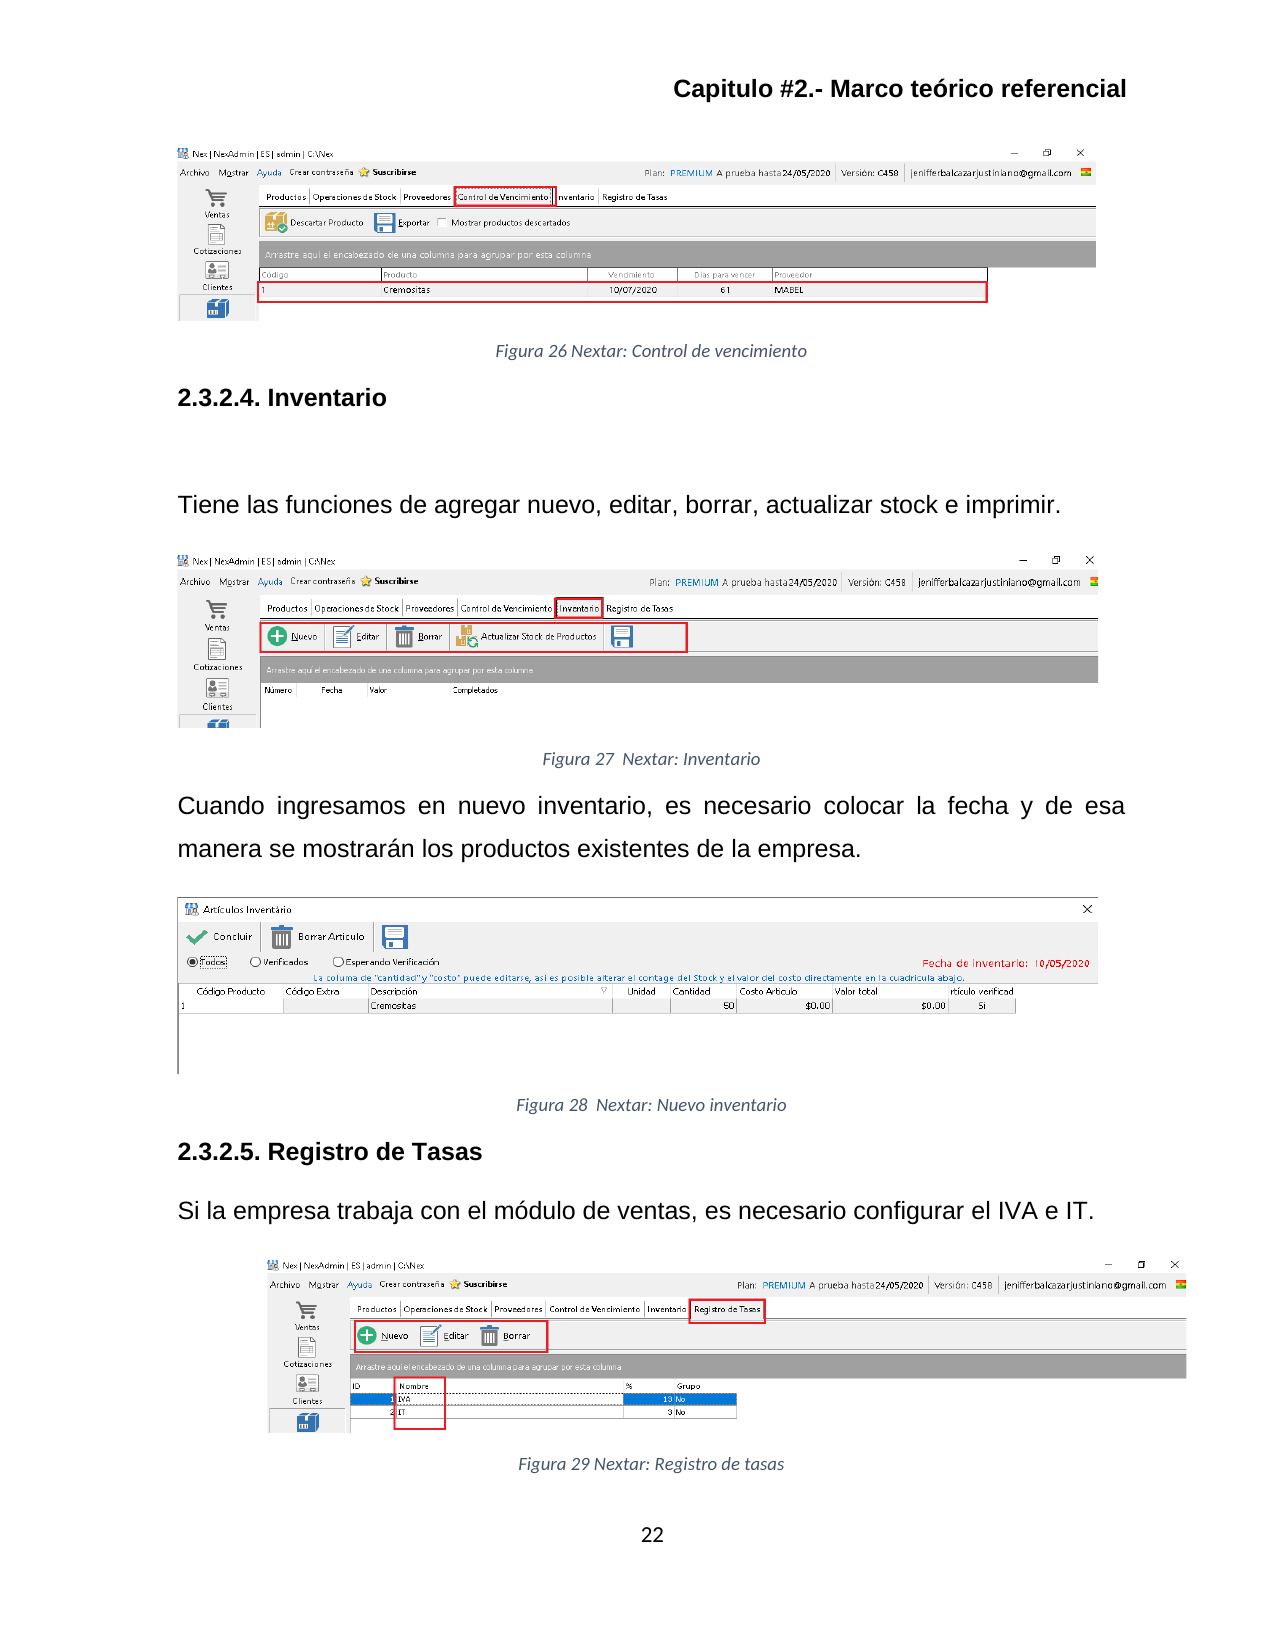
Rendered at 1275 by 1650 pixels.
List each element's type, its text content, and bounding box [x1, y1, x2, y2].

subtitle 2.3.2.4. Inventario [177, 383, 1127, 412]
subtitle 2.3.2.5. Registro de Tasas [177, 1136, 1127, 1165]
picture [177, 553, 1099, 728]
text Si la empresa trabaja con el módulo de ventas, es necesario configurar el IVA e IT. [177, 1196, 1127, 1225]
text Figura 27 Nextar: Inventario [177, 747, 1127, 770]
text Figura 26 Nextar: Control de vencimiento [177, 339, 1127, 362]
text Figura 29 Nextar: Registro de tasas [177, 1452, 1127, 1475]
picture [177, 147, 1096, 321]
text Figura 28 Nextar: Nuevo inventario [177, 1093, 1127, 1116]
text Tiene las funciones de agregar nuevo, editar, borrar, actualizar stock e imprimir. [177, 490, 1127, 518]
picture [177, 897, 1098, 1074]
picture [267, 1260, 1187, 1433]
text Cuando ingresamos en nuevo inventario, es necesario colocar la fecha y de esa manera se mostrarán los productos existentes de la empresa. [177, 791, 1127, 862]
